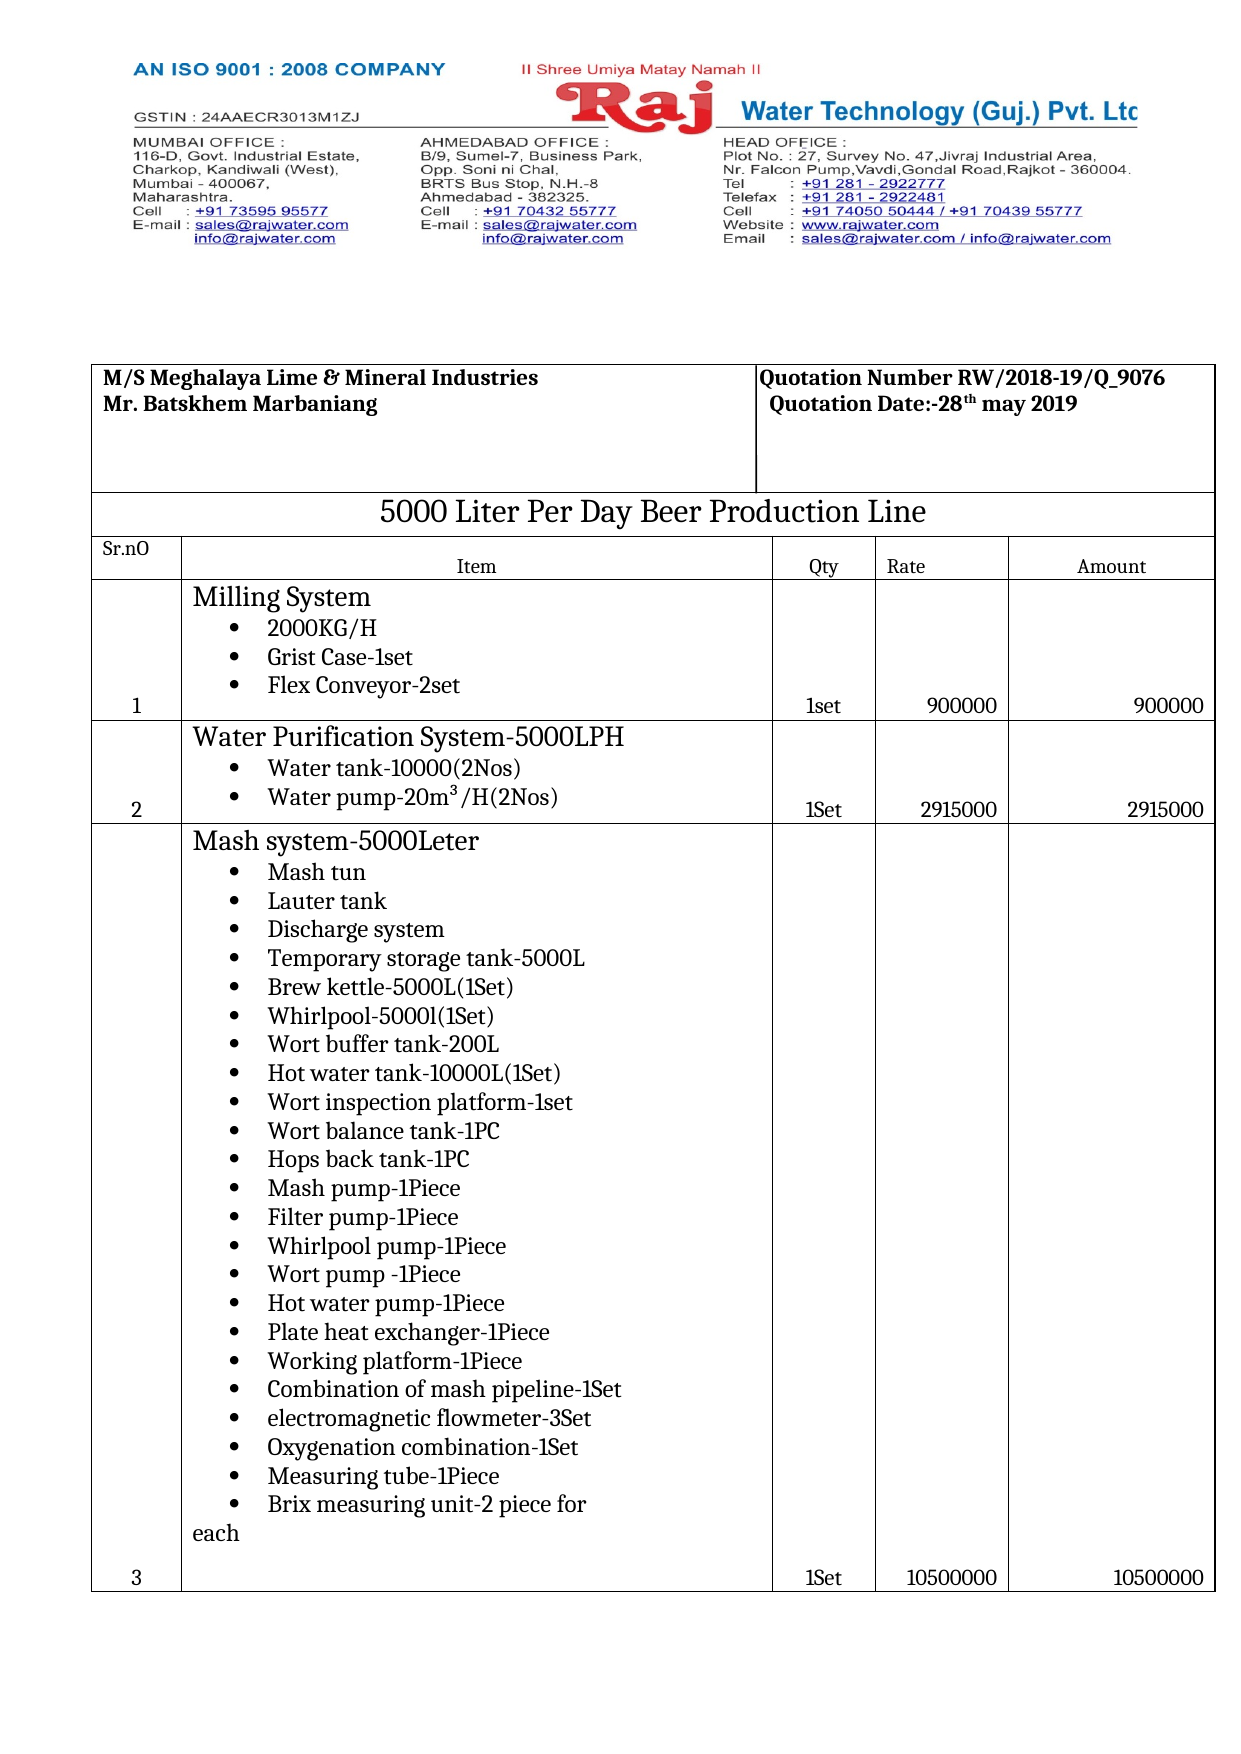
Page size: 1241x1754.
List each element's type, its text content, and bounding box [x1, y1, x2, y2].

table_cell 10500000 [1009, 824, 1214, 1591]
table_cell 1set [773, 580, 875, 719]
table_cell Qty [773, 537, 875, 579]
table_cell Sr.nO [92, 537, 181, 579]
table_cell 3 [92, 824, 181, 1591]
table_cell Item [182, 537, 772, 579]
table_cell 900000 [1009, 580, 1214, 719]
table_cell Milling System 2000KG/H Grist Case-1set Flex Conveyor-2set [182, 580, 772, 719]
table_cell 1Set [773, 721, 875, 823]
table_cell Rate [876, 537, 1008, 579]
table_cell 1 [92, 580, 181, 719]
table_cell 10500000 [876, 824, 1008, 1591]
table_header M/S Meghalaya Lime & Mineral Industries Quotation Number RW/2018-19/Q_9076 Mr. Batskhem Marbaniang Quotation Date:-28th may 2019 [92, 365, 755, 492]
table_header M/S Meghalaya Lime & Mineral Industries Quotation Number RW/2018-19/Q_9076 Mr. Batskhem Marbaniang Quotation Date:-28th may 2019 [757, 365, 1214, 492]
table_cell 2915000 [1009, 721, 1214, 823]
table_cell 2 [92, 721, 181, 823]
table_cell 1Set [773, 824, 875, 1591]
table_cell 900000 [876, 580, 1008, 719]
table_cell Amount [1009, 537, 1214, 579]
table_cell 2915000 [876, 721, 1008, 823]
table_cell Mash system-5000Leter Mash tun Lauter tank Discharge system Temporary storage tank-5000L Brew kettle-5000L(1Set) Whirlpool-5000l(1Set) Wort buffer tank-200L Hot water tank-10000L(1Set) Wort inspection platform-1set Wort balance tank-1PC Hops back tank-1PC Mash pump-1Piece Filter pump-1Piece Whirlpool pump-1Piece Wort pump -1Piece Hot water pump-1Piece Plate heat exchanger-1Piece Working platform-1Piece Combination of mash pipeline-1Set electromagnetic flowmeter-3Set Oxygenation combination-1Set Measuring tube-1Piece Brix measuring unit-2 piece for each [182, 824, 772, 1591]
table_cell 5000 Liter Per Day Beer Production Line [92, 493, 1214, 536]
table_cell Water Purification System-5000LPH Water tank-10000(2Nos) Water pump-20m³/H(2Nos) [182, 721, 772, 823]
picture [128, 63, 1137, 248]
